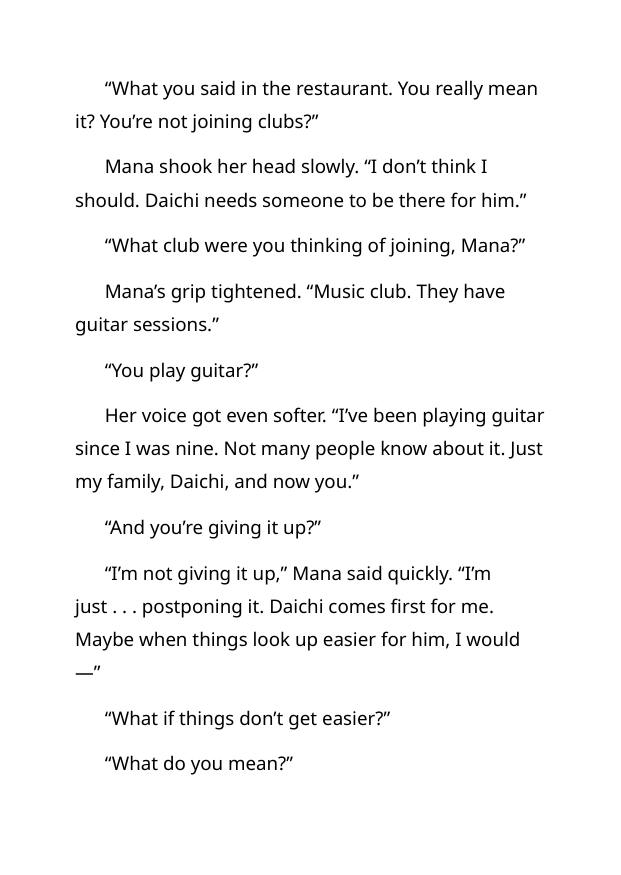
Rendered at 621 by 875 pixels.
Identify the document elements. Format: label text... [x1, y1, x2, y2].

text “You play guitar?” [75, 357, 545, 382]
text “I’m not giving it up,” Mana said quickly. “I’m just . . . postponing it. Daichi comes first for me. Maybe when things look up easier for him, I would—” [75, 560, 545, 685]
text “What you said in the restaurant. You really mean it? You’re not joining clubs?” [75, 75, 545, 134]
text Mana shook her head slowly. “I don’t think I should. Daichi needs someone to be there for him.” [75, 154, 545, 212]
text Her voice got even softer. “I’ve been playing guitar since I was nine. Not many people know about it. Just my family, Daichi, and now you.” [75, 402, 545, 494]
text “What do you mean?” [75, 751, 545, 776]
text “What club were you thinking of joining, Mana?” [75, 232, 545, 258]
text “What if things don’t get easier?” [75, 705, 545, 731]
text Mana’s grip tightened. “Music club. They have guitar sessions.” [75, 278, 545, 337]
text “And you’re giving it up?” [75, 514, 545, 540]
